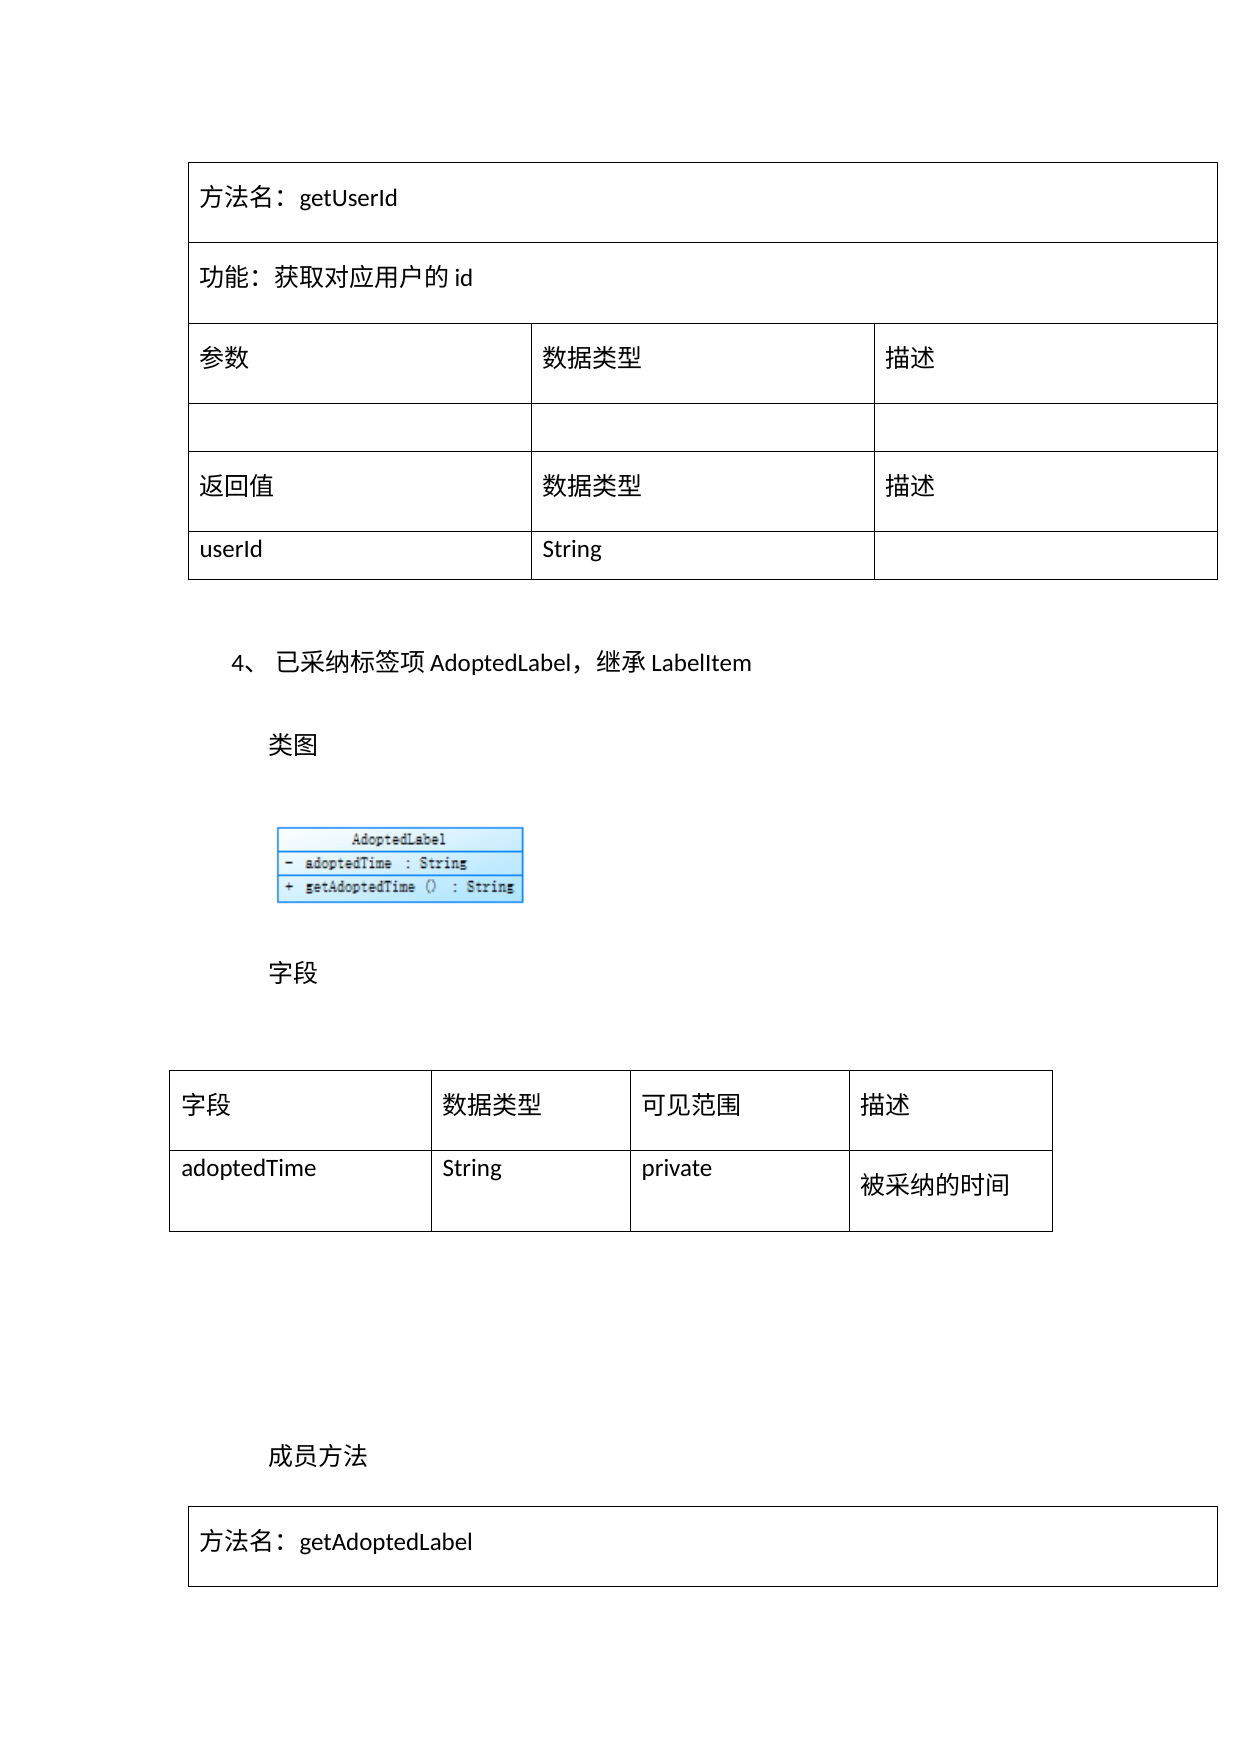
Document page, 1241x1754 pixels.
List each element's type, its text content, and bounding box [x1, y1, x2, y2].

table_header 方法名：getUserId [189, 163, 1217, 242]
text 字段 [269, 939, 1053, 1004]
table_cell 数据类型 [532, 452, 874, 531]
table_header 可见范围 [631, 1071, 849, 1150]
table_header 数据类型 [432, 1071, 630, 1150]
list 已采纳标签项AdoptedLabel，继承LabelItem [231, 628, 1053, 693]
picture [268, 799, 552, 919]
table_cell [189, 404, 531, 451]
table_cell String [532, 532, 874, 579]
table_cell adoptedTime [170, 1151, 431, 1231]
table_cell 参数 [189, 324, 531, 403]
table_cell [875, 532, 1217, 579]
table_cell [532, 404, 874, 451]
table_header 描述 [850, 1071, 1052, 1150]
table_cell 功能：获取对应用户的id [189, 243, 1217, 323]
table_cell 数据类型 [532, 324, 874, 403]
text 成员方法 [269, 1422, 1053, 1487]
table_header 字段 [170, 1071, 431, 1150]
table_cell 描述 [875, 452, 1217, 531]
table_cell 返回值 [189, 452, 531, 531]
table_cell 描述 [875, 324, 1217, 403]
table_cell 被采纳的时间 [850, 1151, 1052, 1231]
table_cell [875, 404, 1217, 451]
text 类图 [269, 711, 1053, 776]
table_cell userId [189, 532, 531, 579]
table_cell private [631, 1151, 849, 1231]
table_header 方法名：getAdoptedLabel [189, 1507, 1217, 1586]
table_cell String [432, 1151, 630, 1231]
